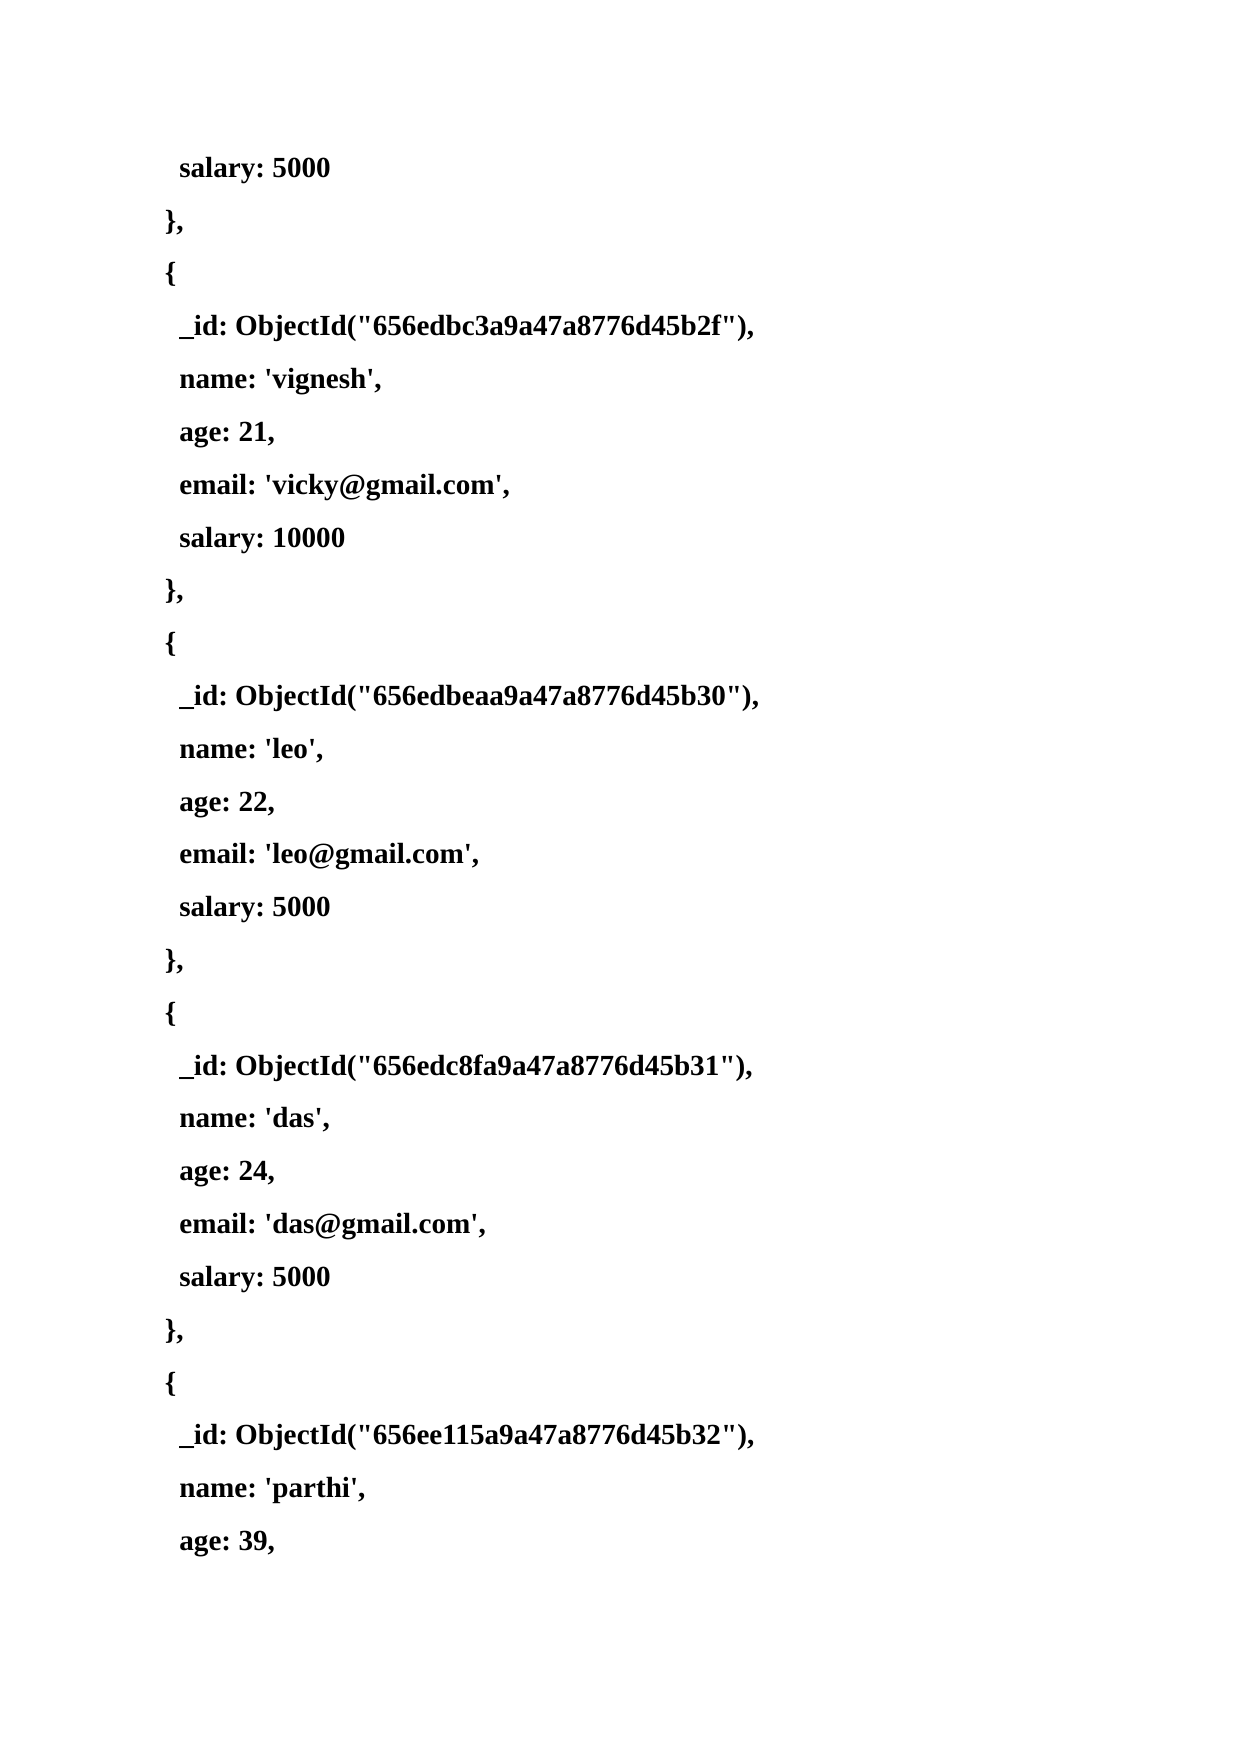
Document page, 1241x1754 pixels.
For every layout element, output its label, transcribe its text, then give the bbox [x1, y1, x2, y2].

text age: 24, [150, 1153, 1090, 1187]
text salary: 5000 [150, 150, 1090, 183]
text email: 'das@gmail.com', [150, 1206, 1090, 1240]
text age: 22, [150, 784, 1090, 817]
text name: 'parthi', [150, 1470, 1090, 1504]
text _id: ObjectId("656edbeaa9a47a8776d45b30"), [150, 678, 1090, 712]
text { [150, 1365, 1090, 1398]
text email: 'leo@gmail.com', [150, 837, 1090, 870]
text { [150, 625, 1090, 659]
text name: 'leo', [150, 731, 1090, 764]
text salary: 5000 [150, 889, 1090, 923]
text salary: 10000 [150, 520, 1090, 553]
text { [150, 256, 1090, 289]
text }, [150, 572, 1090, 606]
text }, [150, 1312, 1090, 1345]
text name: 'vignesh', [150, 361, 1090, 395]
text _id: ObjectId("656edbc3a9a47a8776d45b2f"), [150, 308, 1090, 342]
text salary: 5000 [150, 1259, 1090, 1293]
text name: 'das', [150, 1101, 1090, 1134]
text { [150, 995, 1090, 1028]
text _id: ObjectId("656edc8fa9a47a8776d45b31"), [150, 1048, 1090, 1081]
text age: 21, [150, 414, 1090, 448]
text email: 'vicky@gmail.com', [150, 467, 1090, 500]
text _id: ObjectId("656ee115a9a47a8776d45b32"), [150, 1417, 1090, 1451]
text }, [150, 942, 1090, 976]
text age: 39, [150, 1523, 1090, 1557]
text }, [150, 203, 1090, 236]
